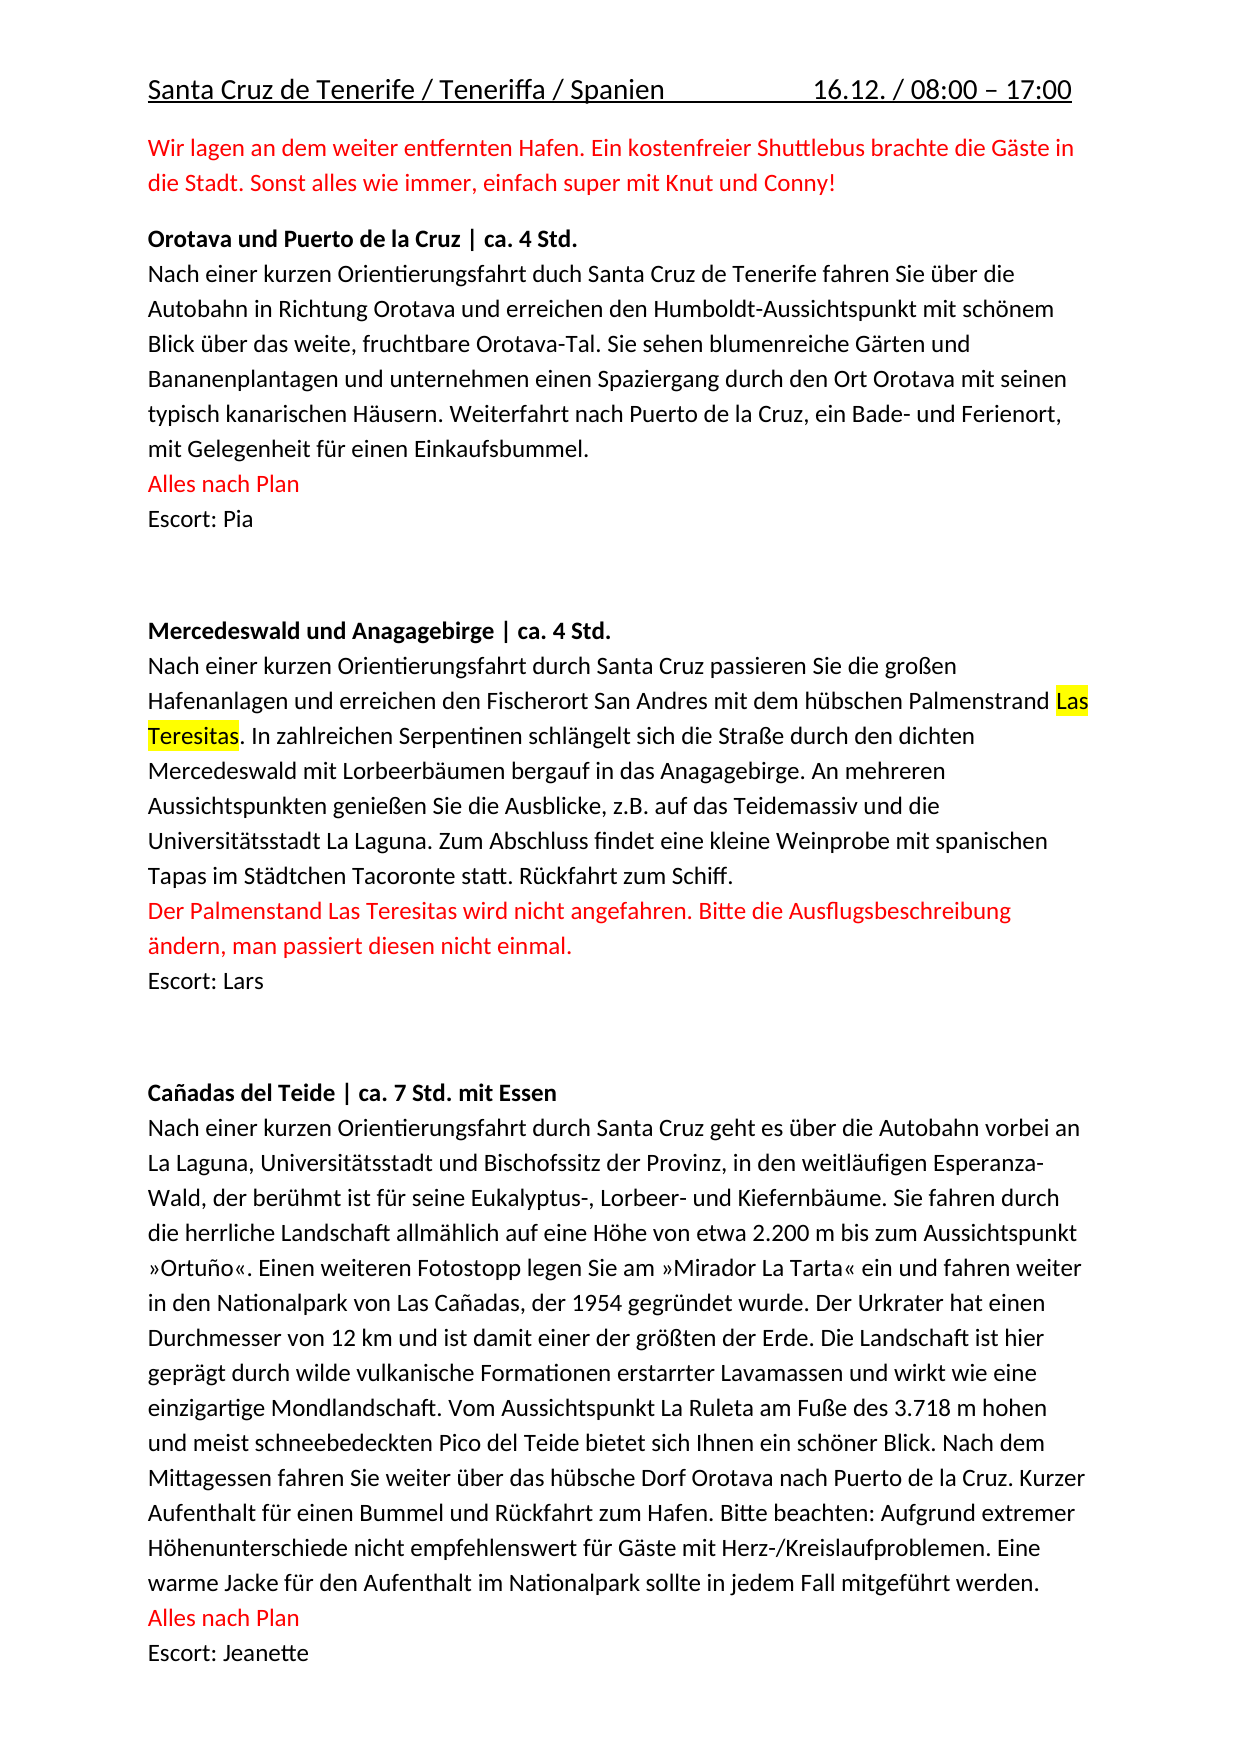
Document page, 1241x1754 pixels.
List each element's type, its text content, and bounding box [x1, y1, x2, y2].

text Orotava und Puerto de la Cruz | ca. 4 Std. Nach einer kurzen Orientierungsfahrt duch Santa Cruz de Tenerife fahren Sie über die Autobahn in Richtung Orotava und erreichen den Humboldt-Aussichtspunkt mit schönem Blick über das weite, fruchtbare Orotava-Tal. Sie sehen blumenreiche Gärten und Bananenplantagen und unternehmen einen Spaziergang durch den Ort Orotava mit seinen typisch kanarischen Häusern. Weiterfahrt nach Puerto de la Cruz, ein Bade- und Ferienort, mit Gelegenheit für einen Einkaufsbummel. Alles nach Plan Escort: Pia [148, 223, 1092, 534]
text Wir lagen an dem weiter entfernten Hafen. Ein kostenfreier Shuttlebus brachte die Gäste in die Stadt. Sonst alles wie immer, einfach super mit Knut und Conny! [148, 133, 1092, 198]
text Mercedeswald und Anagagebirge | ca. 4 Std. Nach einer kurzen Orientierungsfahrt durch Santa Cruz passieren Sie die großen Hafenanlagen und erreichen den Fischerort San Andres mit dem hübschen Palmenstrand Las Teresitas. In zahlreichen Serpentinen schlängelt sich die Straße durch den dichten Mercedeswald mit Lorbeerbäumen bergauf in das Anagagebirge. An mehreren Aussichtspunkten genießen Sie die Ausblicke, z.B. auf das Teidemassiv und die Universitätsstadt La Laguna. Zum Abschluss findet eine kleine Weinprobe mit spanischen Tapas im Städtchen Tacoronte statt. Rückfahrt zum Schiff. Der Palmenstand Las Teresitas wird nicht angefahren. Bitte die Ausflugsbeschreibung ändern, man passiert diesen nicht einmal. Escort: Lars [148, 615, 1092, 996]
text Santa Cruz de Tenerife / Teneriffa / Spanien 16.12. / 08:00 – 17:00 [148, 71, 1092, 106]
text Cañadas del Teide | ca. 7 Std. mit Essen Nach einer kurzen Orientierungsfahrt durch Santa Cruz geht es über die Autobahn vorbei an La Laguna, Universitätsstadt und Bischofssitz der Provinz, in den weitläufigen Esperanza-Wald, der berühmt ist für seine Eukalyptus-, Lorbeer- und Kiefernbäume. Sie fahren durch die herrliche Landschaft allmählich auf eine Höhe von etwa 2.200 m bis zum Aussichtspunkt »Ortuño«. Einen weiteren Fotostopp legen Sie am »Mirador La Tarta« ein und fahren weiter in den Nationalpark von Las Cañadas, der 1954 gegründet wurde. Der Urkrater hat einen Durchmesser von 12 km und ist damit einer der größten der Erde. Die Landschaft ist hier geprägt durch wilde vulkanische Formationen erstarrter Lavamassen und wirkt wie eine einzigartige Mondlandschaft. Vom Aussichtspunkt La Ruleta am Fuße des 3.718 m hohen und meist schneebedeckten Pico del Teide bietet sich Ihnen ein schöner Blick. Nach dem Mittagessen fahren Sie weiter über das hübsche Dorf Orotava nach Puerto de la Cruz. Kurzer Aufenthalt für einen Bummel und Rückfahrt zum Hafen. Bitte beachten: Aufgrund extremer Höhenunterschiede nicht empfehlenswert für Gäste mit Herz-/Kreislaufproblemen. Eine warme Jacke für den Aufenthalt im Nationalpark sollte in jedem Fall mitgeführt werden. Alles nach Plan Escort: Jeanette [148, 1077, 1092, 1667]
